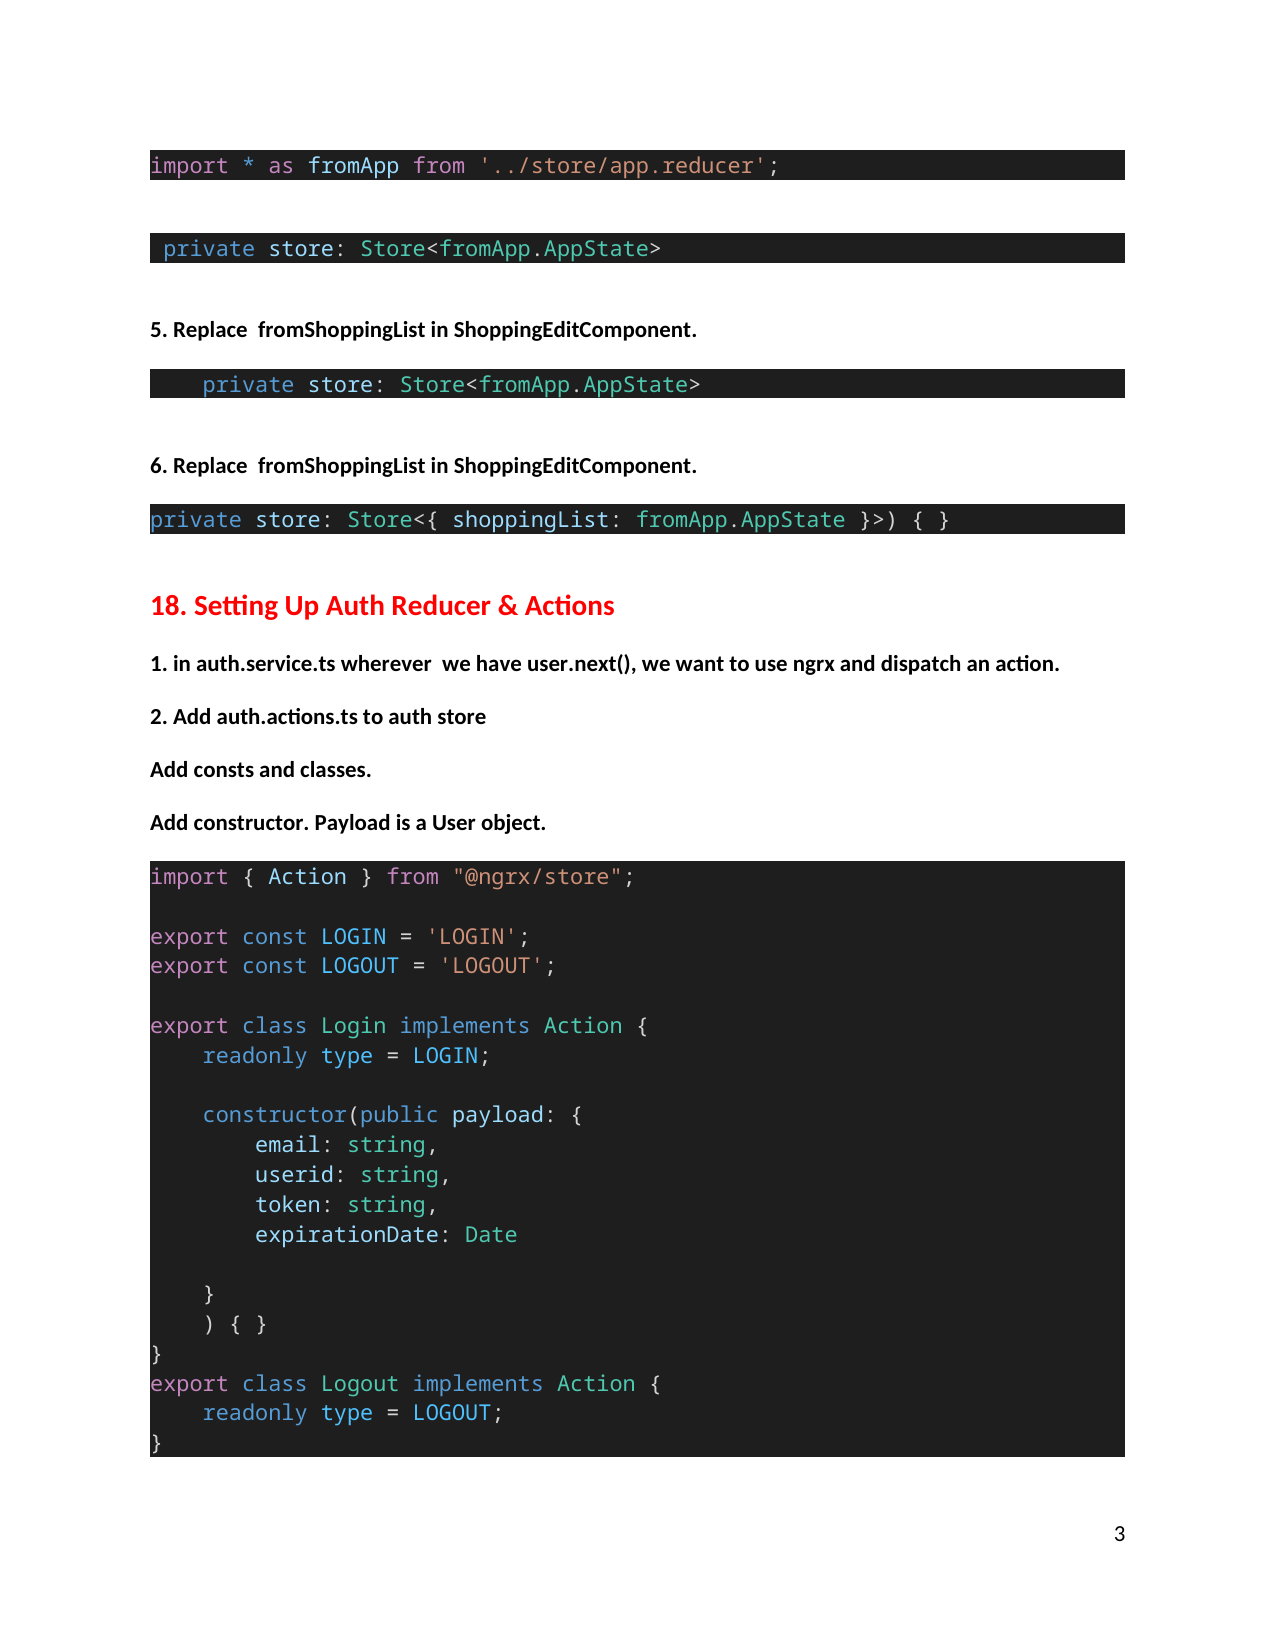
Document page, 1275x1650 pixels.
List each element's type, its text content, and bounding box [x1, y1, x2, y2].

text 5. Replace fromShoppingList in ShoppingEditComponent. [150, 316, 1125, 344]
text } [150, 1338, 1125, 1368]
text } [150, 1278, 1125, 1308]
text expirationDate: Date [150, 1219, 1125, 1248]
text 18. Setting Up Auth Reducer & Actions [150, 587, 1125, 623]
text 2. Add auth.actions.ts to auth store [150, 702, 1125, 730]
text email: string, [150, 1129, 1125, 1159]
text private store: Store<fromApp.AppState> [150, 369, 1125, 398]
text import * as fromApp from '../store/app.reducer'; [150, 150, 1125, 180]
text 1. in auth.service.ts wherever we have user.next(), we want to use ngrx and dispatch an action. [150, 649, 1125, 677]
text token: string, [150, 1189, 1125, 1219]
text Add consts and classes. [150, 755, 1125, 783]
text import { Action } from "@ngrx/store"; [150, 861, 1125, 891]
text constructor(public payload: { [150, 1099, 1125, 1129]
text private store: Store<fromApp.AppState> [150, 233, 1125, 263]
text ) { } [150, 1308, 1125, 1338]
text readonly type = LOGIN; [150, 1040, 1125, 1070]
text export const LOGOUT = 'LOGOUT'; [150, 951, 1125, 980]
text export const LOGIN = 'LOGIN'; [150, 921, 1125, 951]
text private store: Store<{ shoppingList: fromApp.AppState }>) { } [150, 504, 1125, 534]
text } [150, 1427, 1125, 1457]
text 6. Replace fromShoppingList in ShoppingEditComponent. [150, 451, 1125, 479]
text readonly type = LOGOUT; [150, 1397, 1125, 1427]
text userid: string, [150, 1159, 1125, 1189]
text Add constructor. Payload is a User object. [150, 808, 1125, 836]
text export class Login implements Action { [150, 1010, 1125, 1040]
text export class Logout implements Action { [150, 1368, 1125, 1397]
